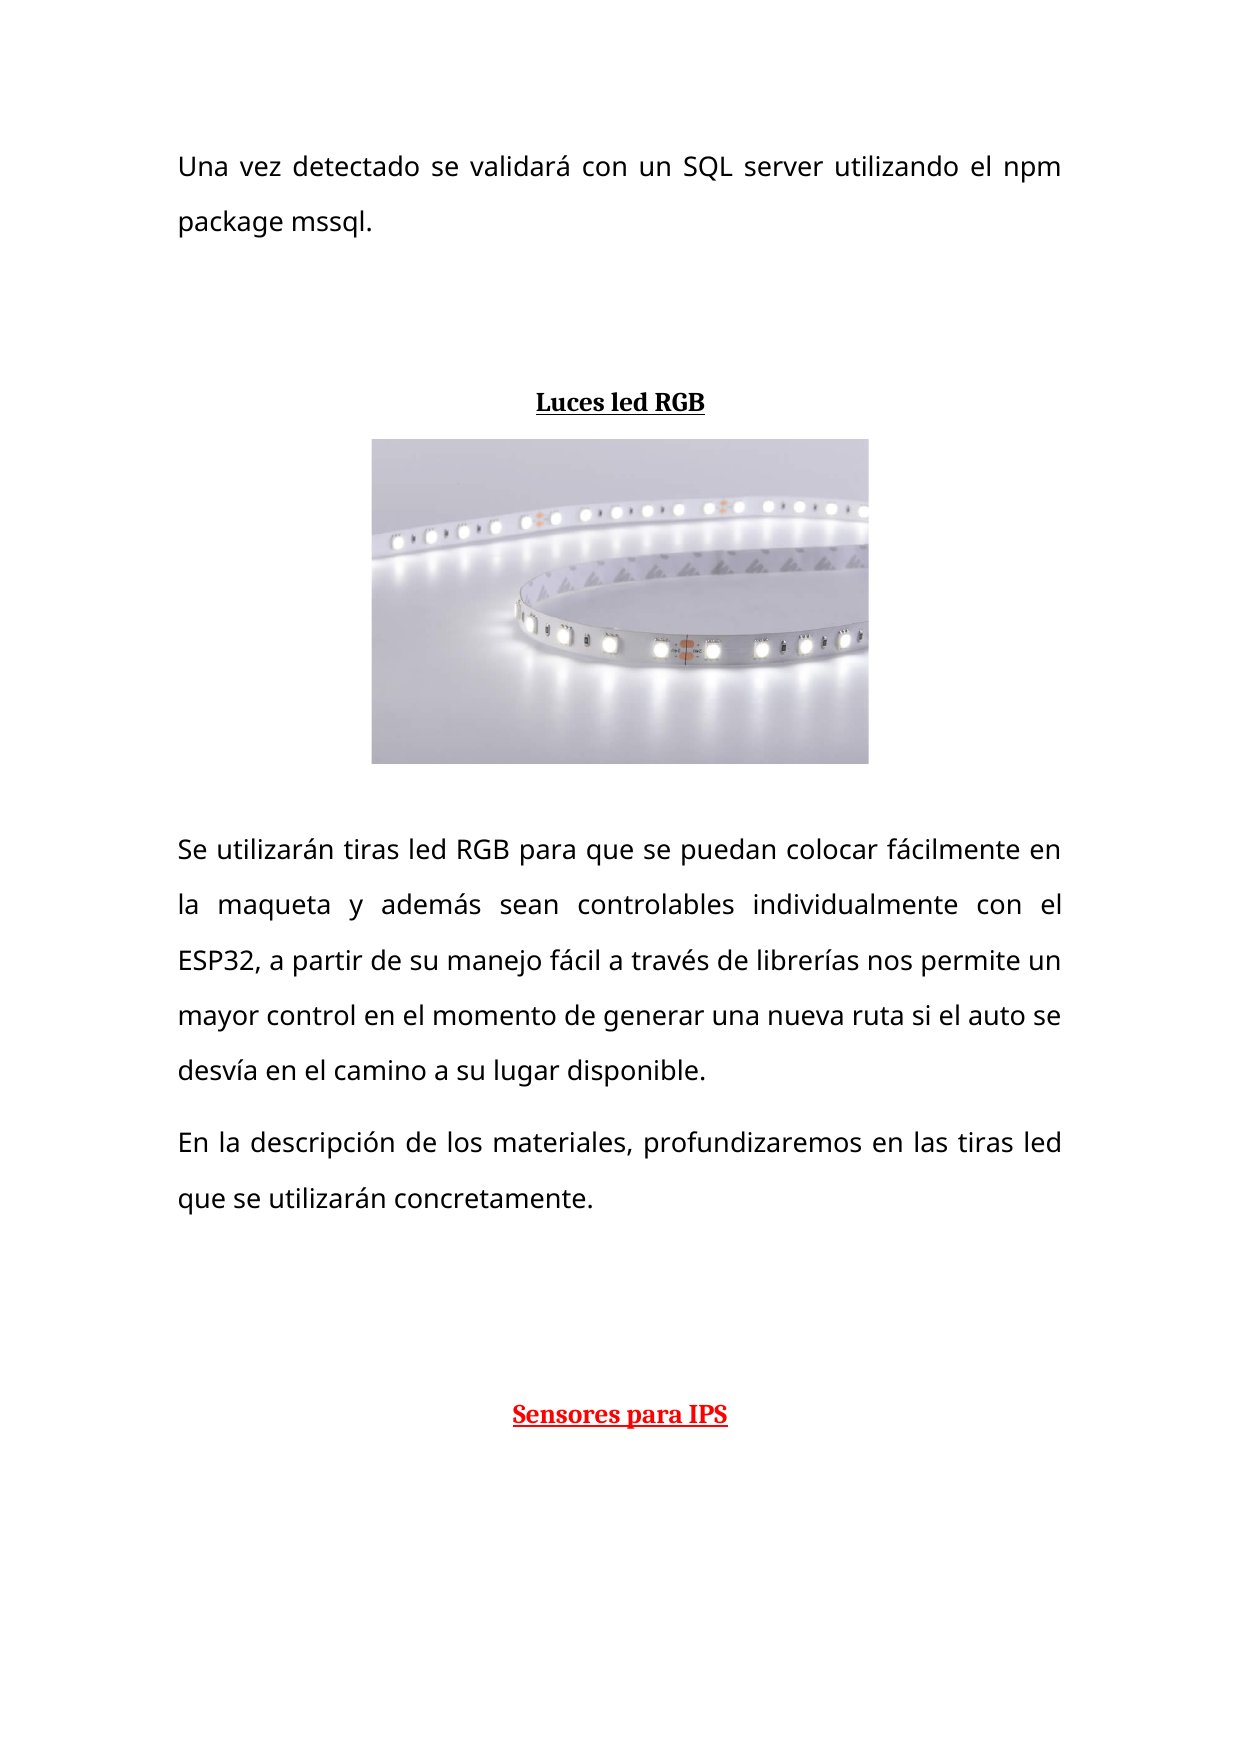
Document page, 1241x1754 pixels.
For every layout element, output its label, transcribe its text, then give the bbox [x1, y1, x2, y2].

text Sensores para IPS [177, 1399, 1063, 1430]
picture [371, 439, 869, 764]
text En la descripción de los materiales, profundizaremos en las tiras led que se utilizarán concretamente. [177, 1124, 1063, 1216]
text Se utilizarán tiras led RGB para que se puedan colocar fácilmente en la maqueta y además sean controlables individualmente con el ESP32, a partir de su manejo fácil a través de librerías nos permite un mayor control en el momento de generar una nueva ruta si el auto se desvía en el camino a su lugar disponible. [177, 831, 1063, 1089]
text Una vez detectado se validará con un SQL server utilizando el npm package mssql. [177, 148, 1063, 240]
text Luces led RGB [177, 387, 1063, 419]
